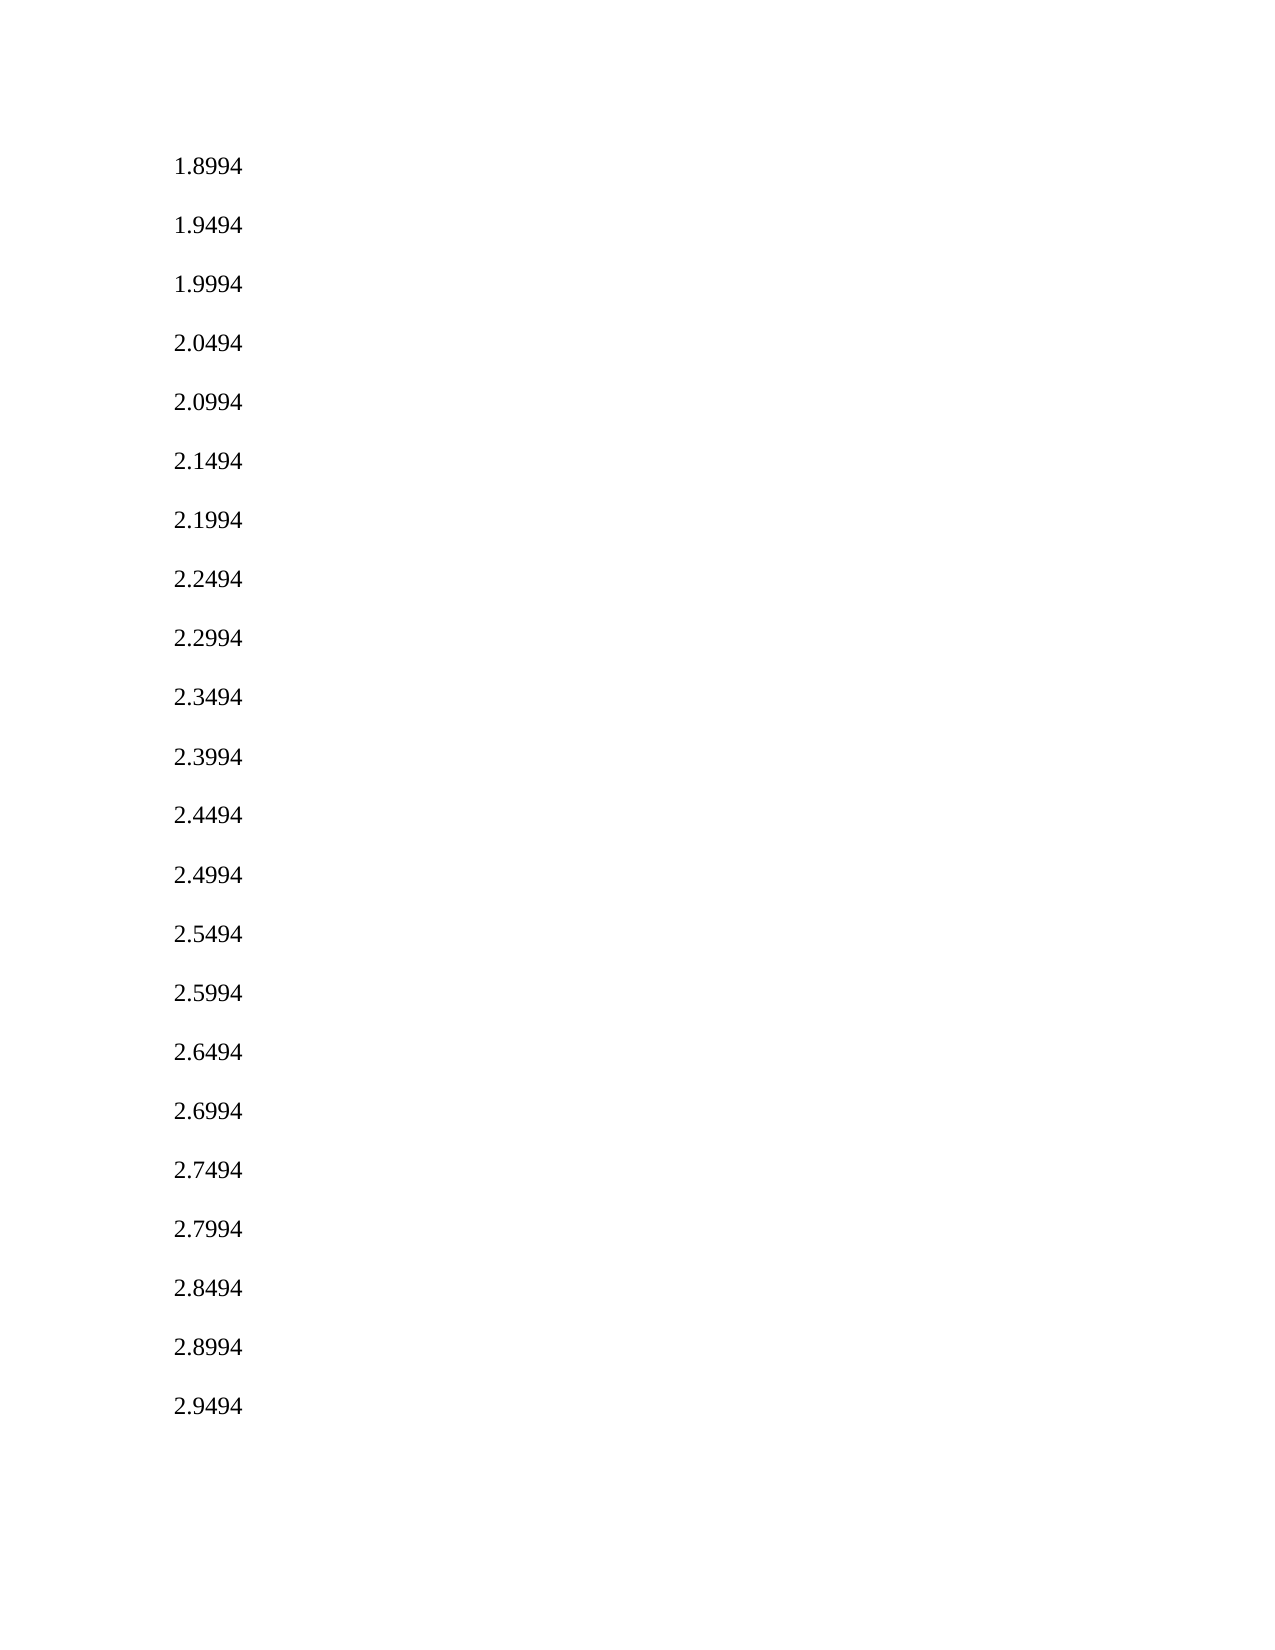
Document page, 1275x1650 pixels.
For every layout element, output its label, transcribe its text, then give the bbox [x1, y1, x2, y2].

text 2.5994 [148, 978, 1126, 1007]
text 2.2494 [148, 564, 1126, 593]
text 2.3494 [148, 682, 1126, 711]
text 1.9994 [148, 269, 1126, 298]
text 2.1994 [148, 505, 1126, 534]
text 2.0994 [148, 387, 1126, 416]
text 2.4494 [148, 801, 1126, 829]
text 2.6994 [148, 1096, 1126, 1125]
text 1.9494 [148, 210, 1126, 239]
text 2.1494 [148, 446, 1126, 475]
text 2.0494 [148, 328, 1126, 357]
text 2.2994 [148, 623, 1126, 652]
text 1.8994 [148, 151, 1126, 180]
text 2.4994 [148, 860, 1126, 888]
text 2.6494 [148, 1037, 1126, 1066]
text 2.7494 [148, 1155, 1126, 1184]
text 2.5494 [148, 919, 1126, 947]
text 2.8994 [148, 1332, 1126, 1361]
text 2.7994 [148, 1214, 1126, 1243]
text 2.3994 [148, 742, 1126, 770]
text 2.9494 [148, 1391, 1126, 1420]
text 2.8494 [148, 1273, 1126, 1302]
